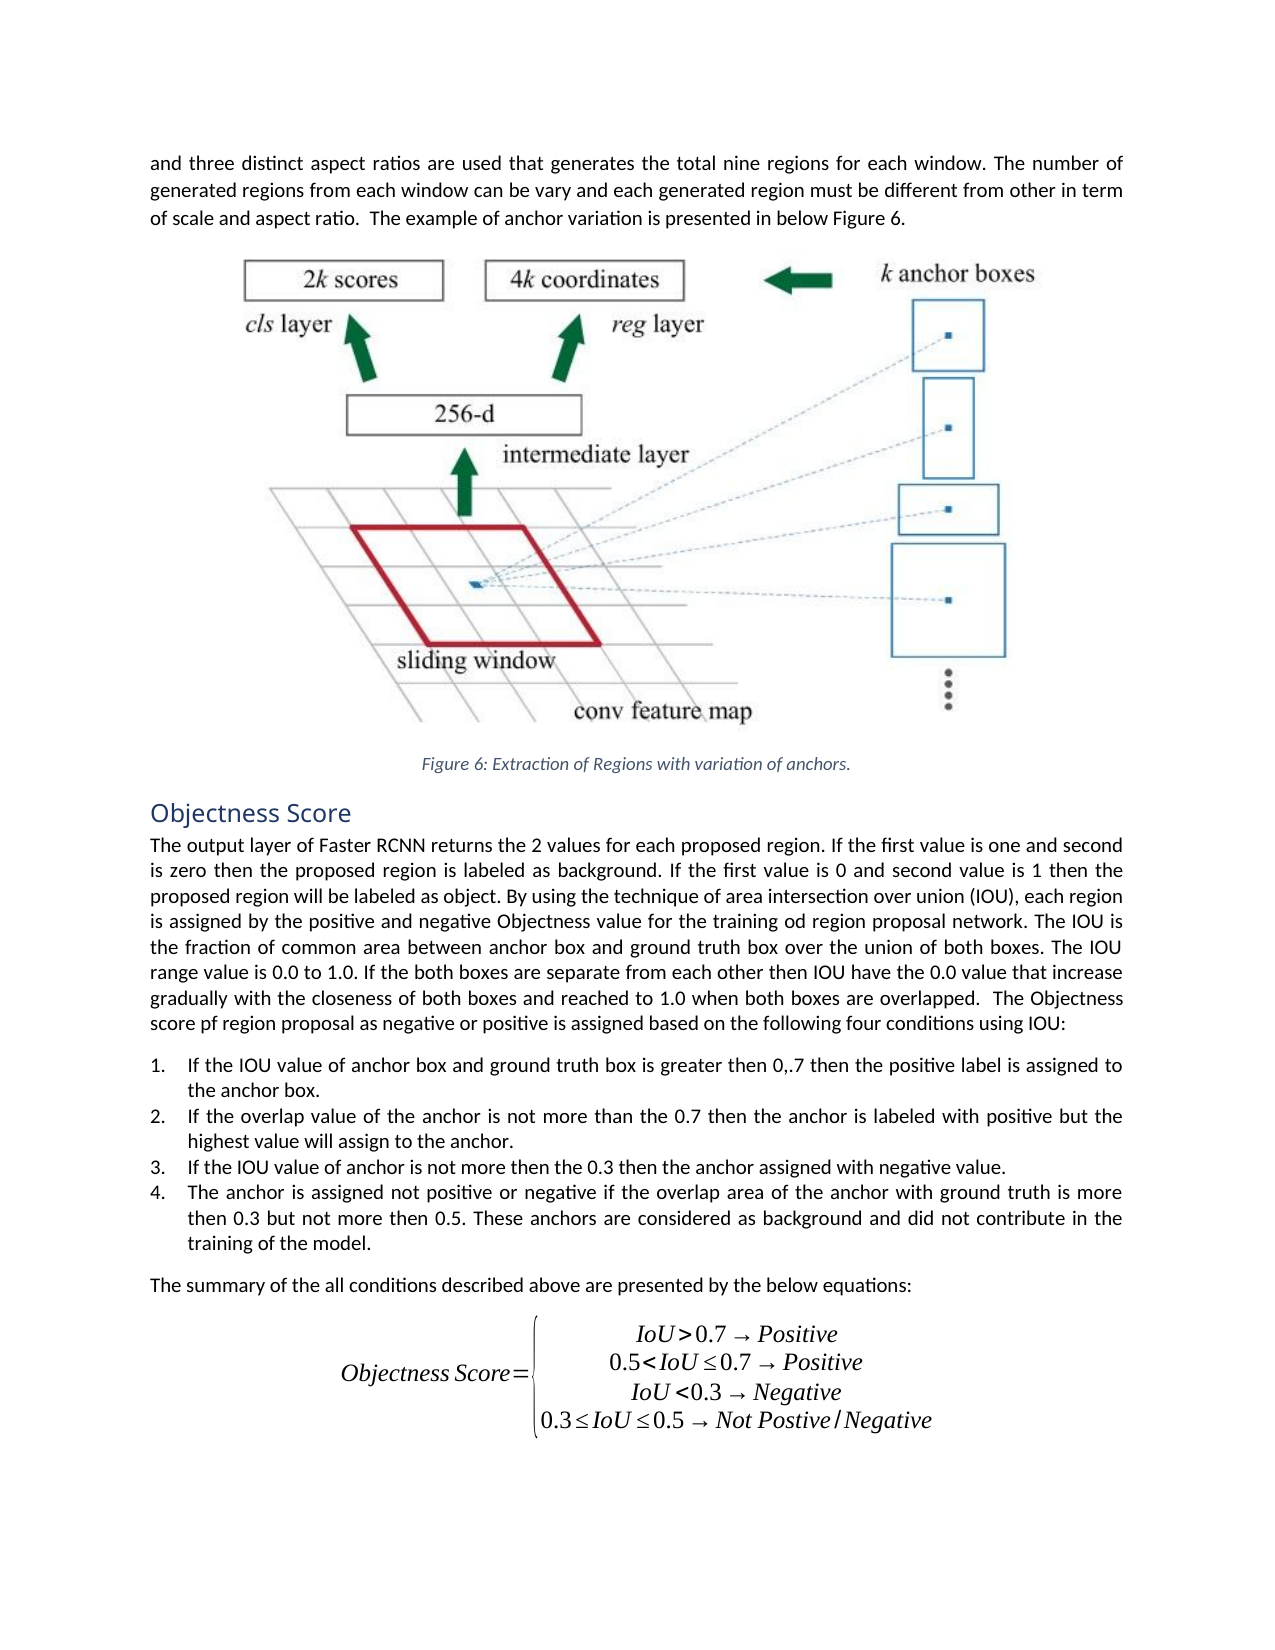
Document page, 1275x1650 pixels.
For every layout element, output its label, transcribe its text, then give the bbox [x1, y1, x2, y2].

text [150, 150, 1125, 230]
text The output layer of Faster RCNN returns the 2 values for each proposed region. If the first value is one and second is zero then the proposed region is labeled as background. If the first value is 0 and second value is 1 then the proposed region will be labeled as object. By using the technique of area intersection over union (IOU), each region is assigned by the positive and negative Objectness value for the training od region proposal network. The IOU is the fraction of common area between anchor box and ground truth box over the union of both boxes. The IOU range value is 0.0 to 1.0. If the both boxes are separate from each other then IOU have the 0.0 value that increase gradually with the closeness of both boxes and reached to 1.0 when both boxes are overlapped. The Objectness score pf region proposal as negative or positive is assigned based on the following four conditions using IOU: [150, 832, 1125, 1036]
list The anchor is assigned not positive or negative if the overlap area of the anchor with ground truth is more then 0.3 but not more then 0.5. These anchors are considered as background and did not contribute in the training of the model. [150, 1179, 1125, 1256]
list If the overlap value of the anchor is not more than the 0.7 then the anchor is labeled with positive but the highest value will assign to the anchor. [150, 1103, 1125, 1154]
list If the IOU value of anchor box and ground truth box is greater then 0,.7 then the positive label is assigned to the anchor box. [150, 1052, 1125, 1103]
text The summary of the all conditions described above are presented by the below equations: [150, 1272, 1125, 1298]
list If the IOU value of anchor is not more then the 0.3 then the anchor assigned with negative value. [150, 1154, 1125, 1179]
subtitle Objectness Score [150, 796, 1125, 829]
picture [233, 248, 1042, 733]
